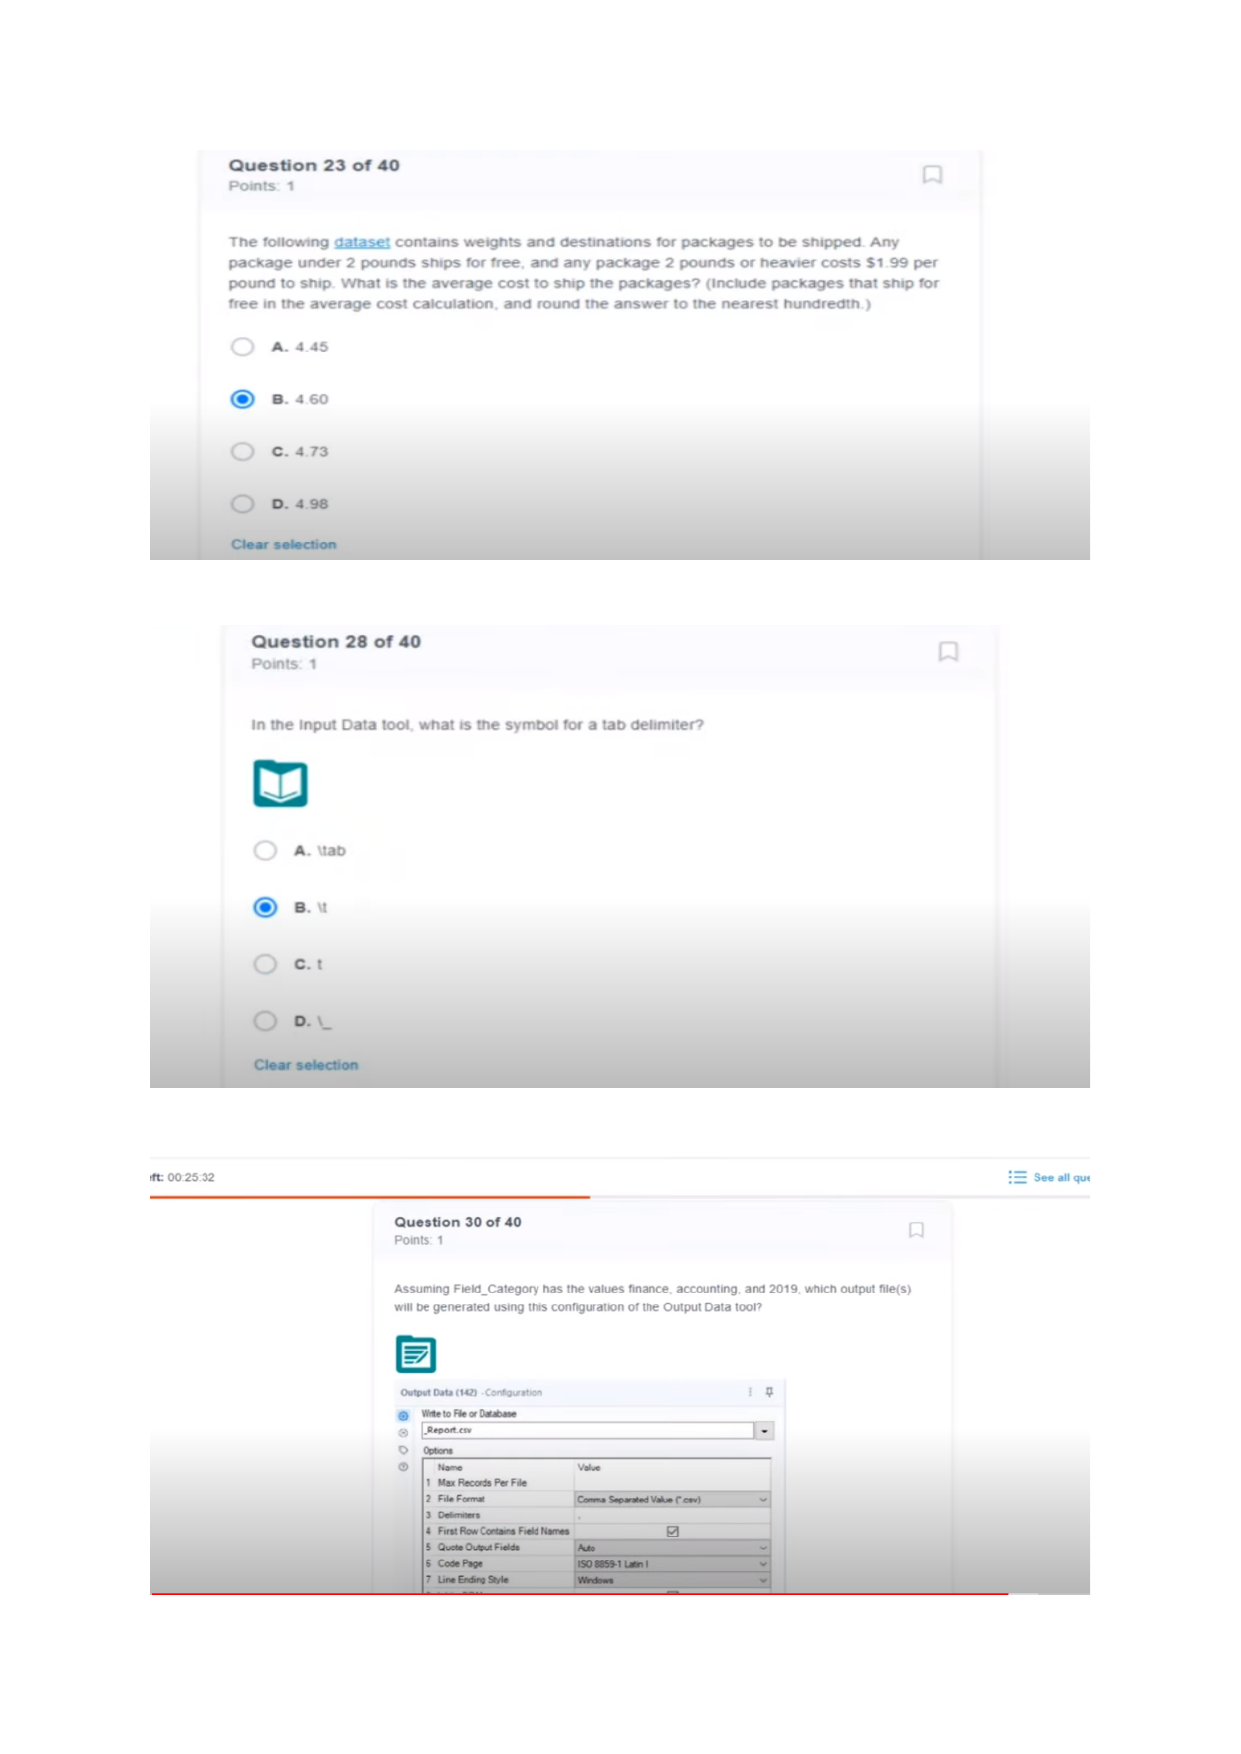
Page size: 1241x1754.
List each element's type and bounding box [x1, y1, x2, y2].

picture [150, 625, 1091, 1088]
picture [150, 150, 1091, 560]
picture [150, 1153, 1091, 1595]
